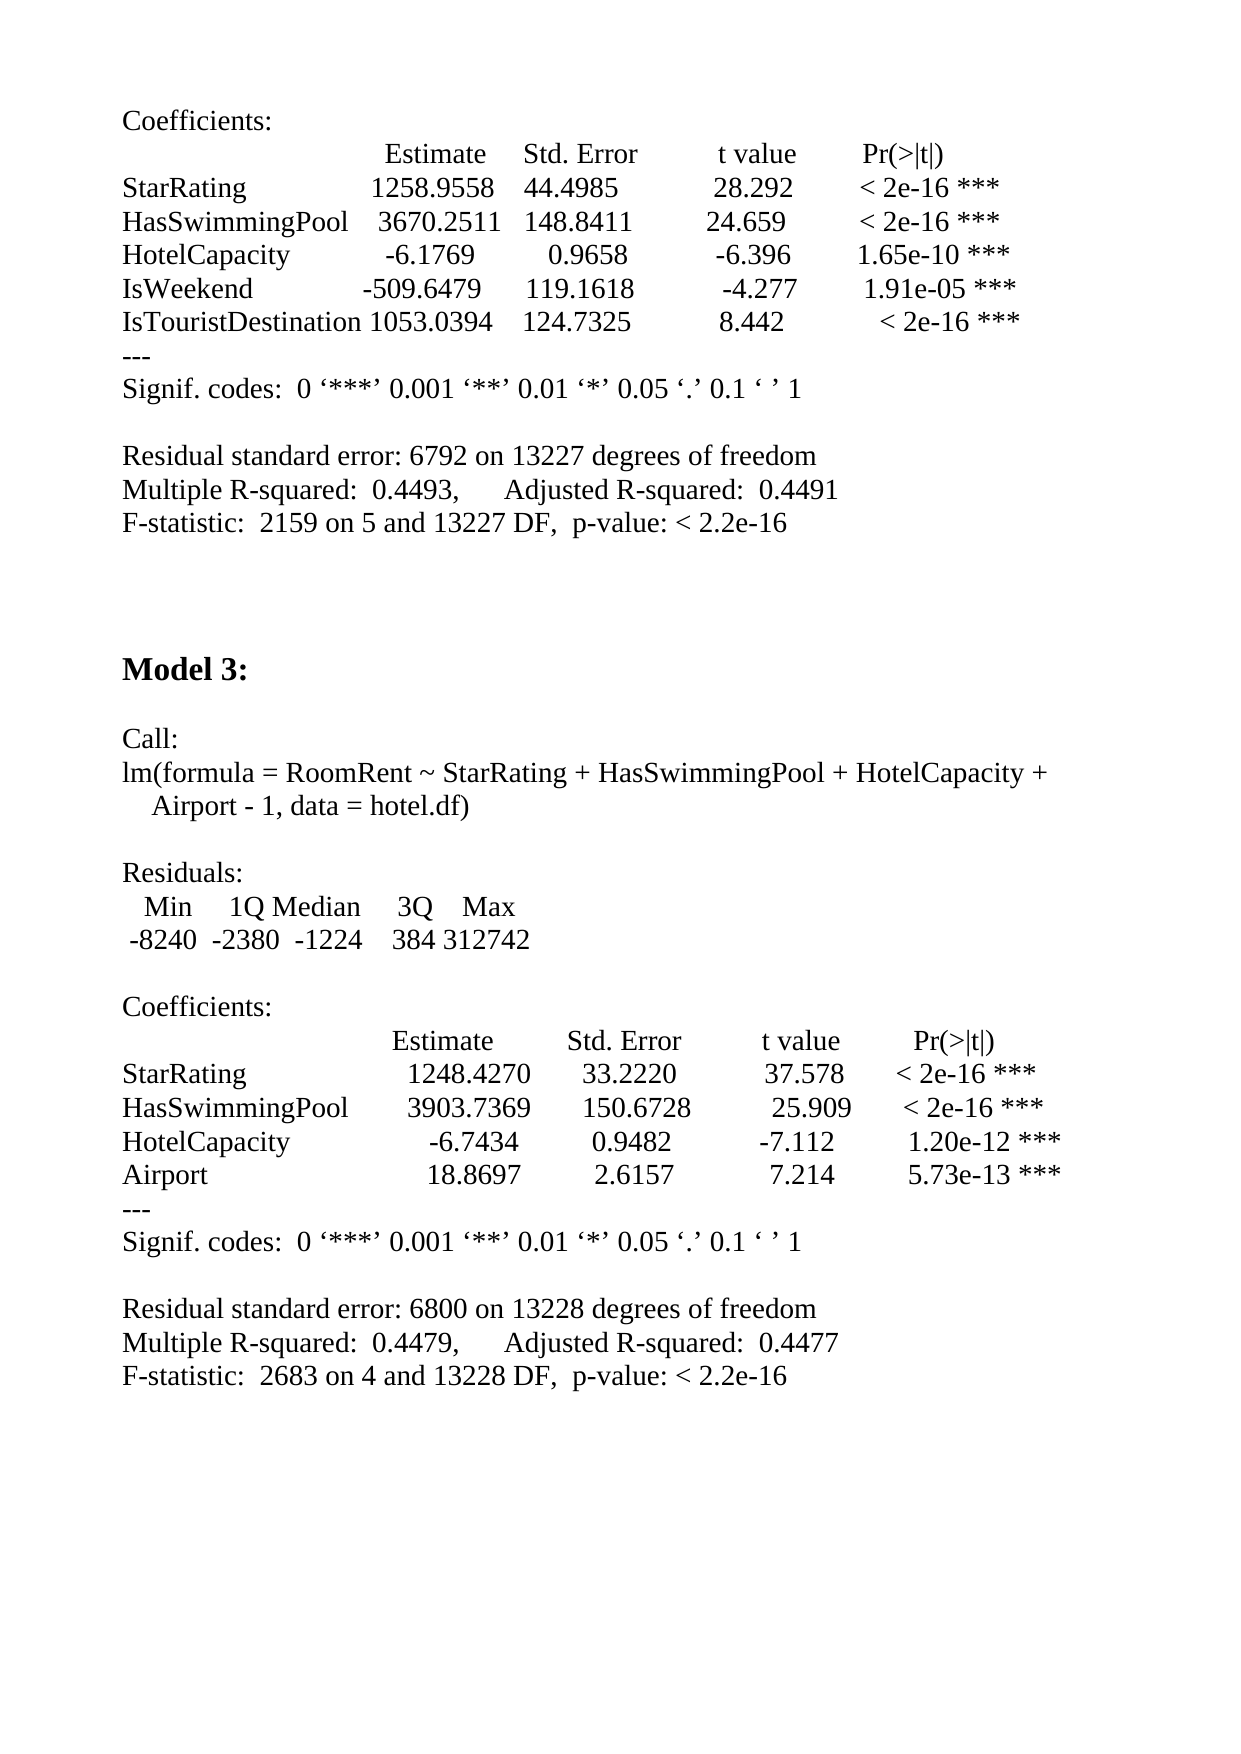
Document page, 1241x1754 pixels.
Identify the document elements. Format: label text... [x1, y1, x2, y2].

text HotelCapacity -6.7434 0.9482 -7.112 1.20e-12 *** [122, 1124, 1090, 1157]
text lm(formula = RoomRent ~ StarRating + HasSwimmingPool + HotelCapacity + [122, 755, 1090, 788]
text IsTouristDestination 1053.0394 124.7325 8.442 < 2e-16 *** [122, 304, 1090, 338]
text --- [122, 338, 1090, 371]
text Estimate Std. Error t value Pr(>|t|) [122, 137, 1090, 170]
text Signif. codes: 0 ‘***’ 0.001 ‘**’ 0.01 ‘*’ 0.05 ‘.’ 0.1 ‘ ’ 1 [122, 1224, 1090, 1258]
text Multiple R-squared: 0.4493, Adjusted R-squared: 0.4491 [122, 472, 1090, 506]
text Model 3: [122, 649, 1090, 688]
text HasSwimmingPool 3903.7369 150.6728 25.909 < 2e-16 *** [122, 1090, 1090, 1124]
text F-statistic: 2683 on 4 and 13228 DF, p-value: < 2.2e-16 [122, 1358, 1090, 1392]
text Residual standard error: 6800 on 13228 degrees of freedom [122, 1291, 1090, 1325]
text Airport - 1, data = hotel.df) [122, 788, 1090, 822]
text Residual standard error: 6792 on 13227 degrees of freedom [122, 438, 1090, 472]
text HasSwimmingPool 3670.2511 148.8411 24.659 < 2e-16 *** [122, 204, 1090, 237]
text Coefficients: [122, 103, 1090, 137]
text Multiple R-squared: 0.4479, Adjusted R-squared: 0.4477 [122, 1325, 1090, 1358]
text --- [122, 1191, 1090, 1224]
text Min 1Q Median 3Q Max [122, 889, 1090, 922]
text HotelCapacity -6.1769 0.9658 -6.396 1.65e-10 *** [122, 237, 1090, 271]
text Signif. codes: 0 ‘***’ 0.001 ‘**’ 0.01 ‘*’ 0.05 ‘.’ 0.1 ‘ ’ 1 [122, 371, 1090, 405]
text IsWeekend -509.6479 119.1618 -4.277 1.91e-05 *** [122, 271, 1090, 304]
text Estimate Std. Error t value Pr(>|t|) [122, 1023, 1090, 1057]
text Coefficients: [122, 989, 1090, 1023]
text Call: [122, 721, 1090, 755]
text Residuals: [122, 855, 1090, 889]
text -8240 -2380 -1224 384 312742 [122, 922, 1090, 956]
text Airport 18.8697 2.6157 7.214 5.73e-13 *** [122, 1157, 1090, 1191]
text StarRating 1248.4270 33.2220 37.578 < 2e-16 *** [122, 1057, 1090, 1090]
text F-statistic: 2159 on 5 and 13227 DF, p-value: < 2.2e-16 [122, 506, 1090, 539]
text StarRating 1258.9558 44.4985 28.292 < 2e-16 *** [122, 170, 1090, 204]
